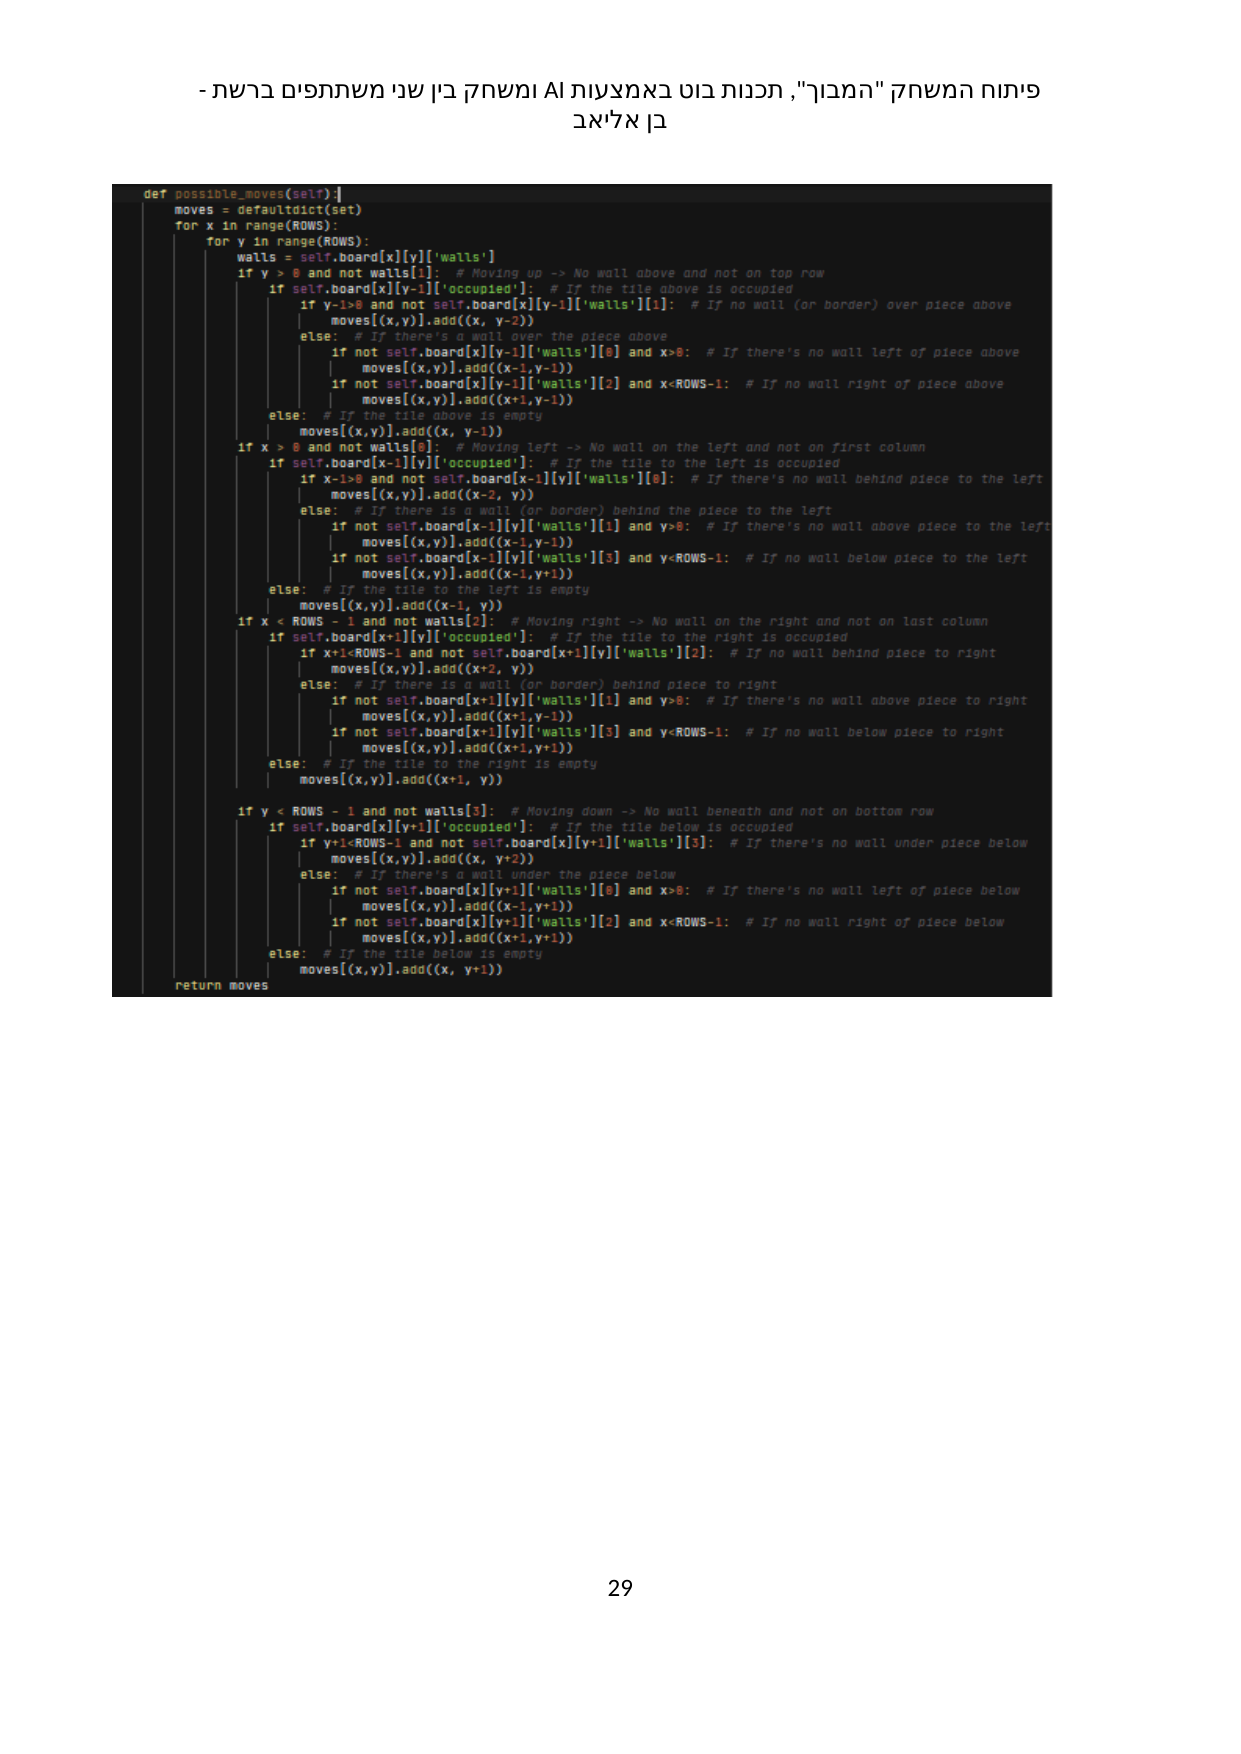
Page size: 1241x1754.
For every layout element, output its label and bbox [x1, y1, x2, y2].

picture [112, 184, 1053, 997]
